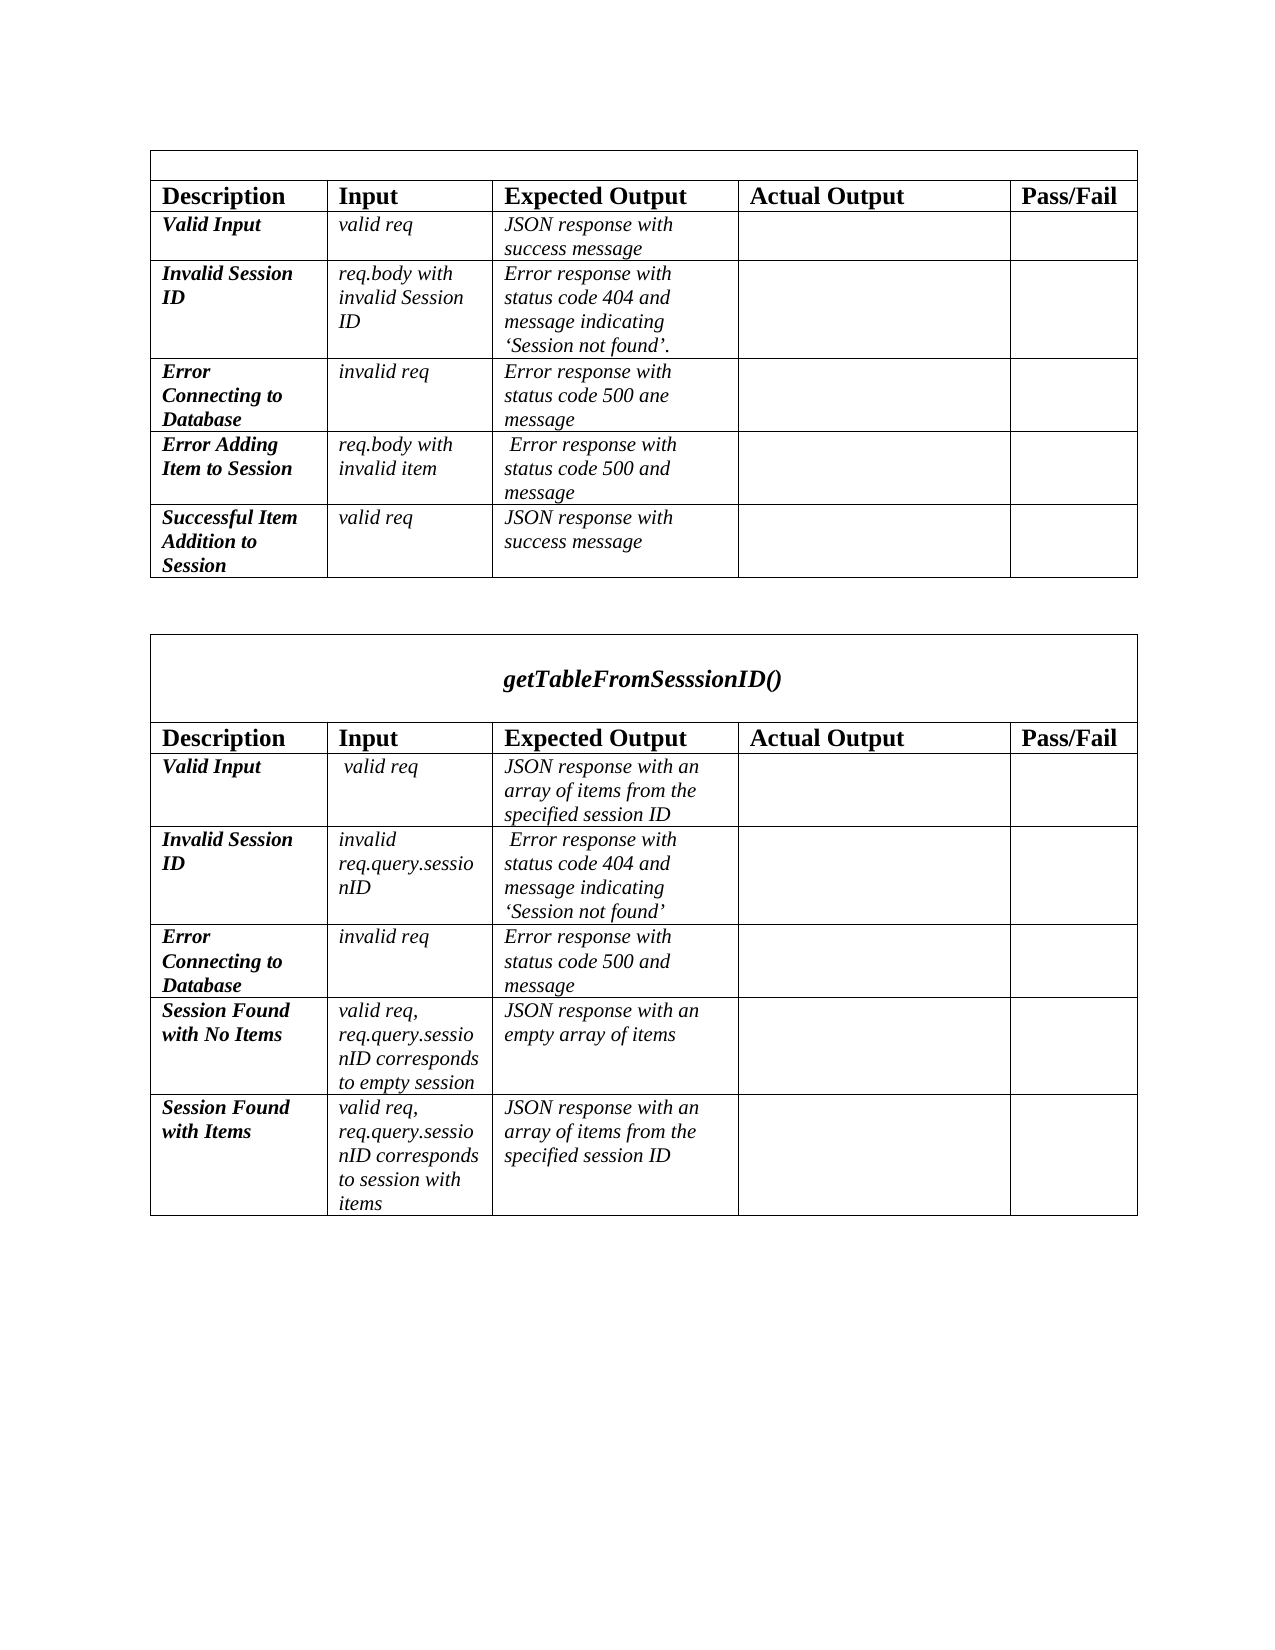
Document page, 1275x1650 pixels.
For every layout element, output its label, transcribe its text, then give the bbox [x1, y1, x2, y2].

table_cell valid req, req.query.sessionID corresponds to session with items [328, 1095, 492, 1215]
table_cell [1011, 827, 1137, 923]
table_cell JSON response with an empty array of items [493, 998, 738, 1094]
table_cell Invalid Session ID [151, 827, 327, 923]
table_cell Error Connecting to Database [151, 359, 327, 431]
table_cell invalid req.query.sessionID [328, 827, 492, 923]
table_cell [739, 998, 1010, 1094]
table_cell Successful Item Addition to Session [151, 505, 327, 577]
table_cell [739, 212, 1010, 260]
table_cell req.body with invalid Session ID [328, 261, 492, 357]
table_cell req.body with invalid item [328, 432, 492, 504]
table_cell Session Found with Items [151, 1095, 327, 1215]
table_cell [1011, 505, 1137, 577]
table_cell [739, 261, 1010, 357]
table_cell Actual Output [739, 181, 1010, 211]
table_cell Description [151, 181, 327, 211]
table_cell [1011, 432, 1137, 504]
table_cell Error response with status code 500 ane message [493, 359, 738, 431]
table_header addItem() [151, 151, 1137, 180]
table_cell [1011, 261, 1137, 357]
table_cell Valid Input [151, 754, 327, 826]
table_cell valid req [328, 212, 492, 260]
table_cell JSON response with an array of items from the specified session ID [493, 1095, 738, 1215]
table_cell Error Connecting to Database [151, 925, 327, 997]
table_cell [1011, 925, 1137, 997]
table_cell Actual Output [739, 723, 1010, 753]
table_cell [739, 359, 1010, 431]
table_cell [739, 925, 1010, 997]
table_cell Error response with status code 404 and message indicating ‘Session not found’ [493, 827, 738, 923]
table_cell JSON response with success message [493, 212, 738, 260]
table_cell Invalid Session ID [151, 261, 327, 357]
table_cell valid req [328, 754, 492, 826]
table_cell Description [151, 723, 327, 753]
table_cell JSON response with an array of items from the specified session ID [493, 754, 738, 826]
table_cell [1011, 754, 1137, 826]
table_cell [739, 505, 1010, 577]
table_cell [739, 827, 1010, 923]
table_cell valid req [328, 505, 492, 577]
table_cell Error Adding Item to Session [151, 432, 327, 504]
table_cell [739, 432, 1010, 504]
table_cell [1011, 1095, 1137, 1215]
table_cell Error response with status code 404 and message indicating ‘Session not found’. [493, 261, 738, 357]
table_cell Pass/Fail [1011, 181, 1137, 211]
table_cell invalid req [328, 359, 492, 431]
table_cell Error response with status code 500 and message [493, 925, 738, 997]
table_cell [1011, 359, 1137, 431]
table_cell Input [328, 181, 492, 211]
table_cell valid req, req.query.sessionID corresponds to empty session [328, 998, 492, 1094]
table_cell Expected Output [493, 723, 738, 753]
table_cell [1011, 998, 1137, 1094]
table_cell Input [328, 723, 492, 753]
table_header getTableFromSesssionID() [151, 635, 1137, 722]
table_cell Valid Input [151, 212, 327, 260]
table_cell Pass/Fail [1011, 723, 1137, 753]
table_cell Session Found with No Items [151, 998, 327, 1094]
table_cell [739, 1095, 1010, 1215]
table_cell [739, 754, 1010, 826]
table_cell Expected Output [493, 181, 738, 211]
table_cell [1011, 212, 1137, 260]
table_cell invalid req [328, 925, 492, 997]
table_cell Error response with status code 500 and message [493, 432, 738, 504]
table_cell JSON response with success message [493, 505, 738, 577]
